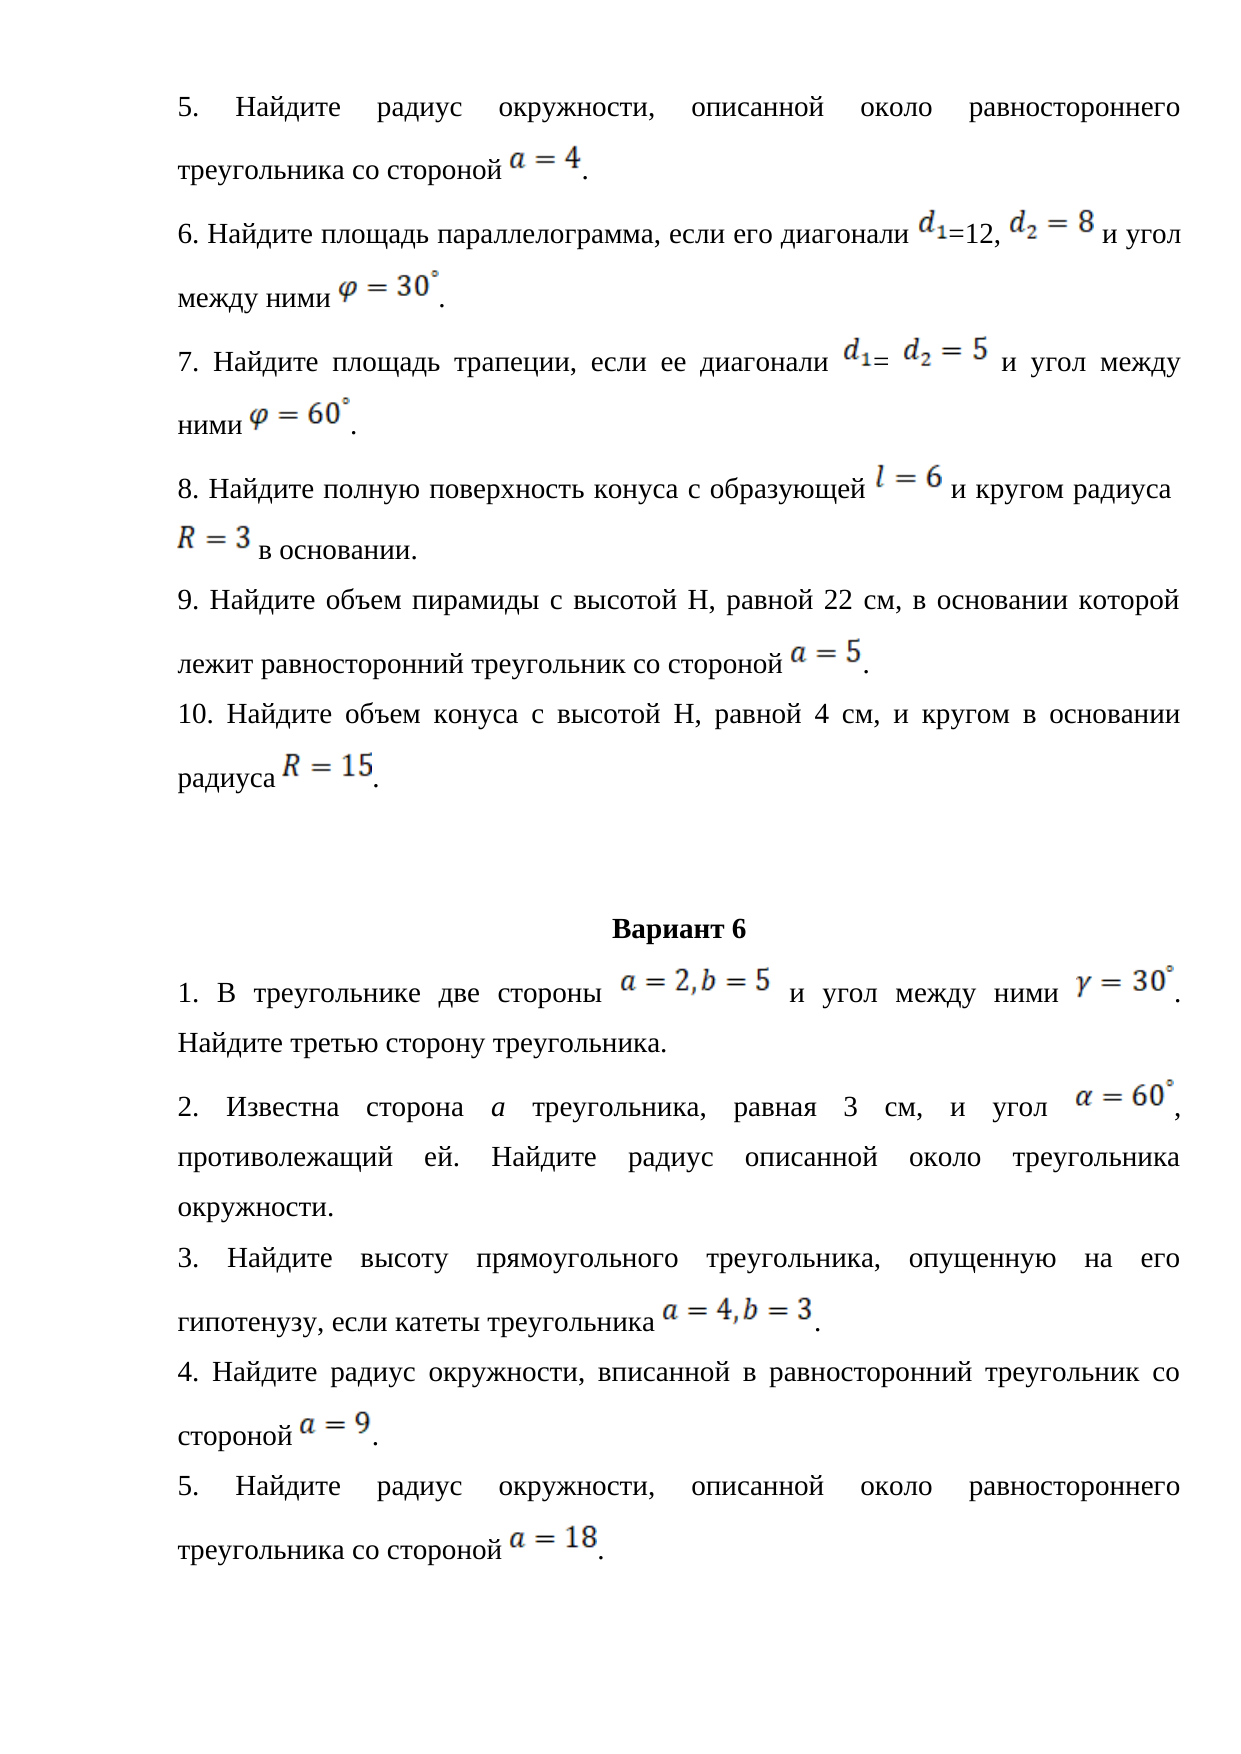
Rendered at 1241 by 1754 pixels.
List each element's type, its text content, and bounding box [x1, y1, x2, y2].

picture [1075, 1075, 1174, 1117]
picture [903, 330, 988, 371]
text 3. Найдите высоту прямоугольного треугольника, опущенную на его гипотенузу, если катеты треугольника . [177, 1240, 1181, 1337]
picture [509, 138, 582, 180]
text 5. Найдите радиус окружности, описанной около равностороннего треугольника со стороной . [177, 1468, 1181, 1565]
picture [843, 330, 873, 371]
text 2. Известна сторона а треугольника, равная , и угол , противолежащий ей. Найдите радиус описанной около треугольника окружности. [177, 1076, 1181, 1223]
text 4. Найдите радиус окружности, вписанной в равносторонний треугольник со стороной . [177, 1354, 1181, 1451]
picture [299, 1404, 372, 1445]
picture [1009, 202, 1094, 244]
picture [918, 202, 949, 244]
picture [790, 632, 863, 674]
text 5. Найдите радиус окружности, описанной около равностороннего треугольника со стороной . [177, 89, 1181, 186]
text 8. Найдите полную поверхность конуса с образующей и кругом радиуса в основании. [177, 458, 1181, 566]
picture [1076, 961, 1174, 1002]
picture [249, 393, 350, 435]
picture [875, 457, 942, 499]
picture [338, 266, 439, 307]
picture [177, 518, 251, 560]
picture [509, 1518, 597, 1559]
text 7. Найдите площадь трапеции, если ее диагонали = и угол между ними . [177, 330, 1181, 441]
picture [282, 746, 372, 788]
text 10. Найдите объем конуса с высотой Н, равной , и кругом в основании радиуса . [177, 696, 1181, 794]
picture [620, 961, 772, 1002]
text 6. Найдите площадь параллелограмма, если его диагонали =12, и угол между ними . [177, 203, 1181, 313]
text 1. В треугольнике две стороны и угол между ними . Найдите третью сторону треугольника. [177, 961, 1181, 1059]
text Вариант 6 [177, 911, 1181, 945]
text 9. Найдите объем пирамиды с высотой Н, равной , в основании которой лежит равносторонний треугольник со стороной . [177, 582, 1181, 680]
picture [662, 1290, 814, 1331]
